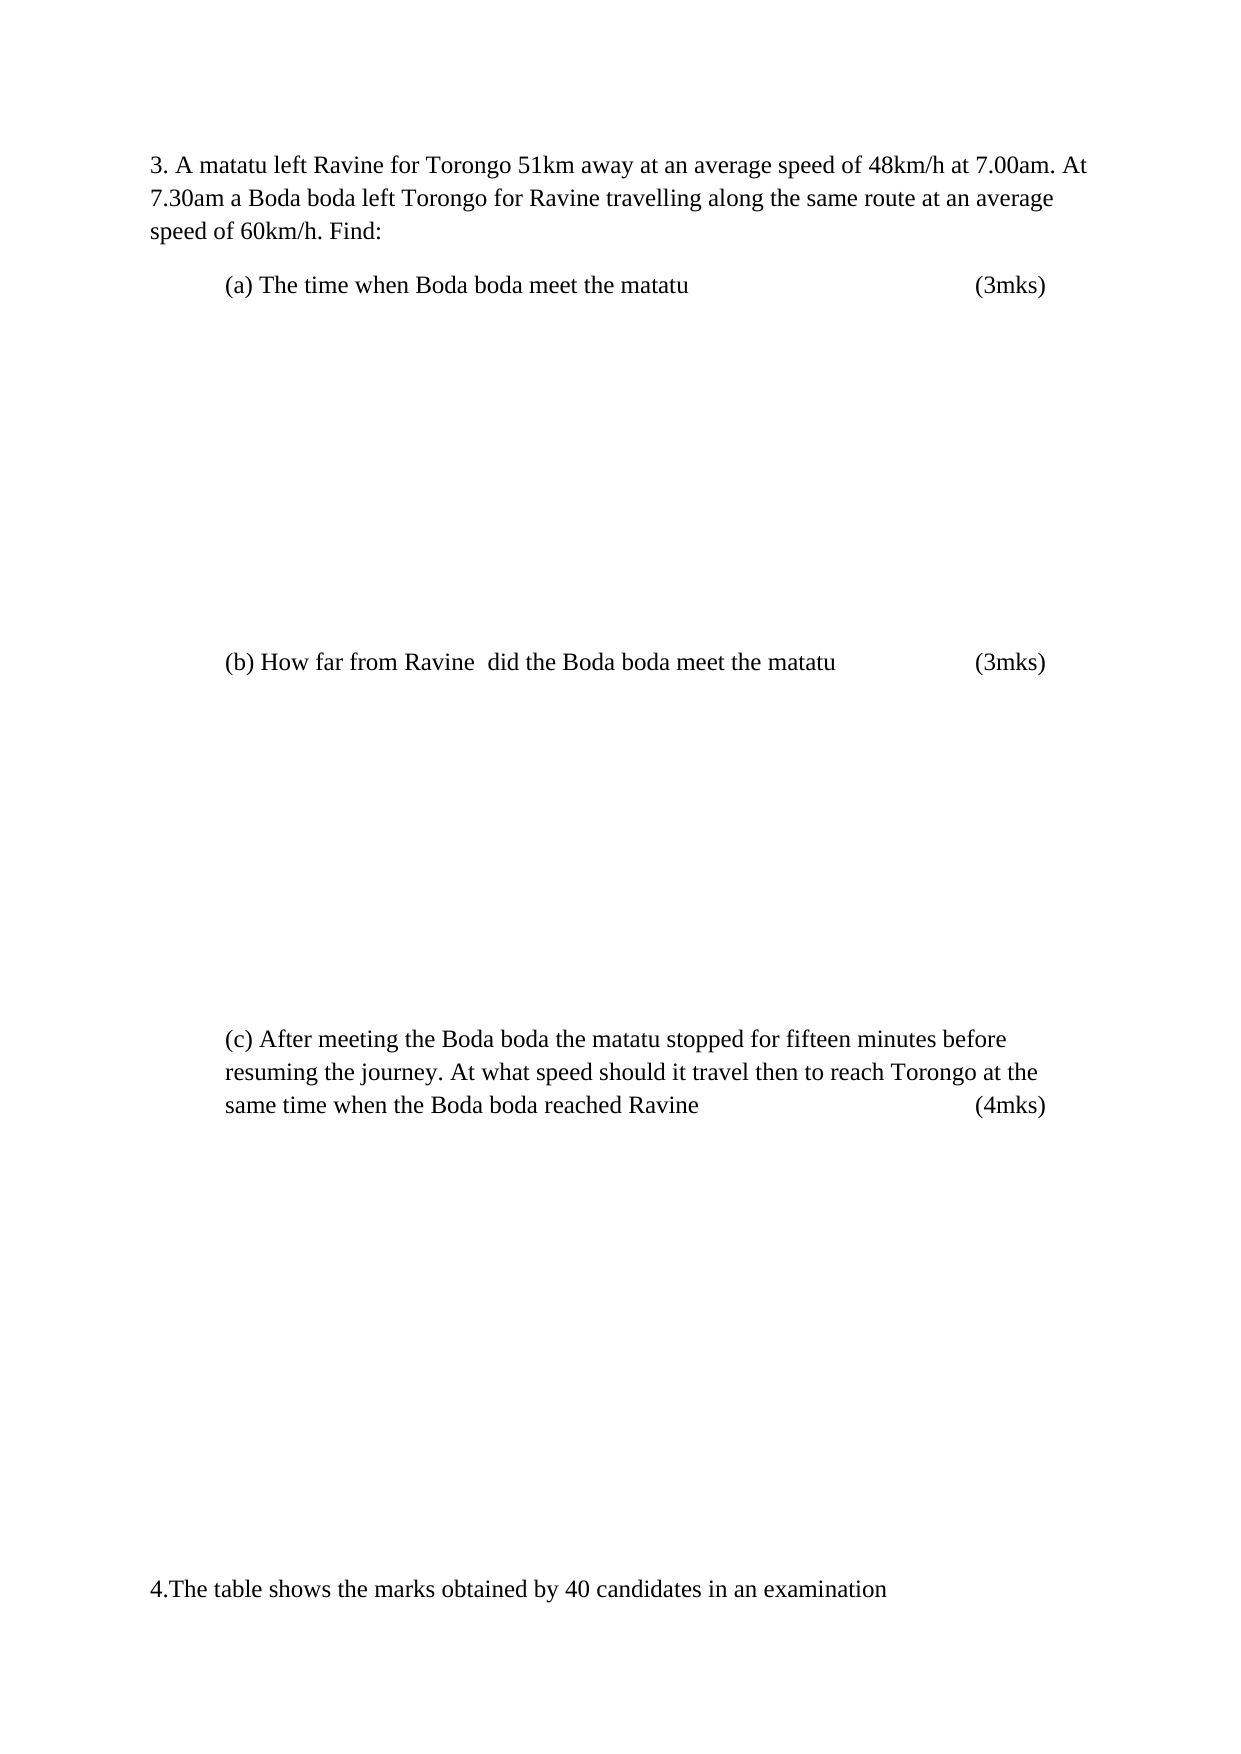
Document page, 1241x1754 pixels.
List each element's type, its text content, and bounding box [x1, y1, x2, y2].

text (a) The time when Boda boda meet the matatu (3mks) [150, 270, 1090, 299]
text 3. A matatu left Ravine for Torongo 51km away at an average speed of 48km/h at 7.00am. At 7.30am a Boda boda left Torongo for Ravine travelling along the same route at an average speed of 60km/h. Find: [150, 150, 1090, 245]
text 4.The table shows the marks obtained by 40 candidates in an examination [150, 1574, 1090, 1603]
text (b) How far from Ravine did the Boda boda meet the matatu (3mks) [150, 647, 1090, 676]
text (c) After meeting the Boda boda the matatu stopped for fifteen minutes before resuming the journey. At what speed should it travel then to reach Torongo at the same time when the Boda boda reached Ravine (4mks) [150, 1024, 1090, 1119]
